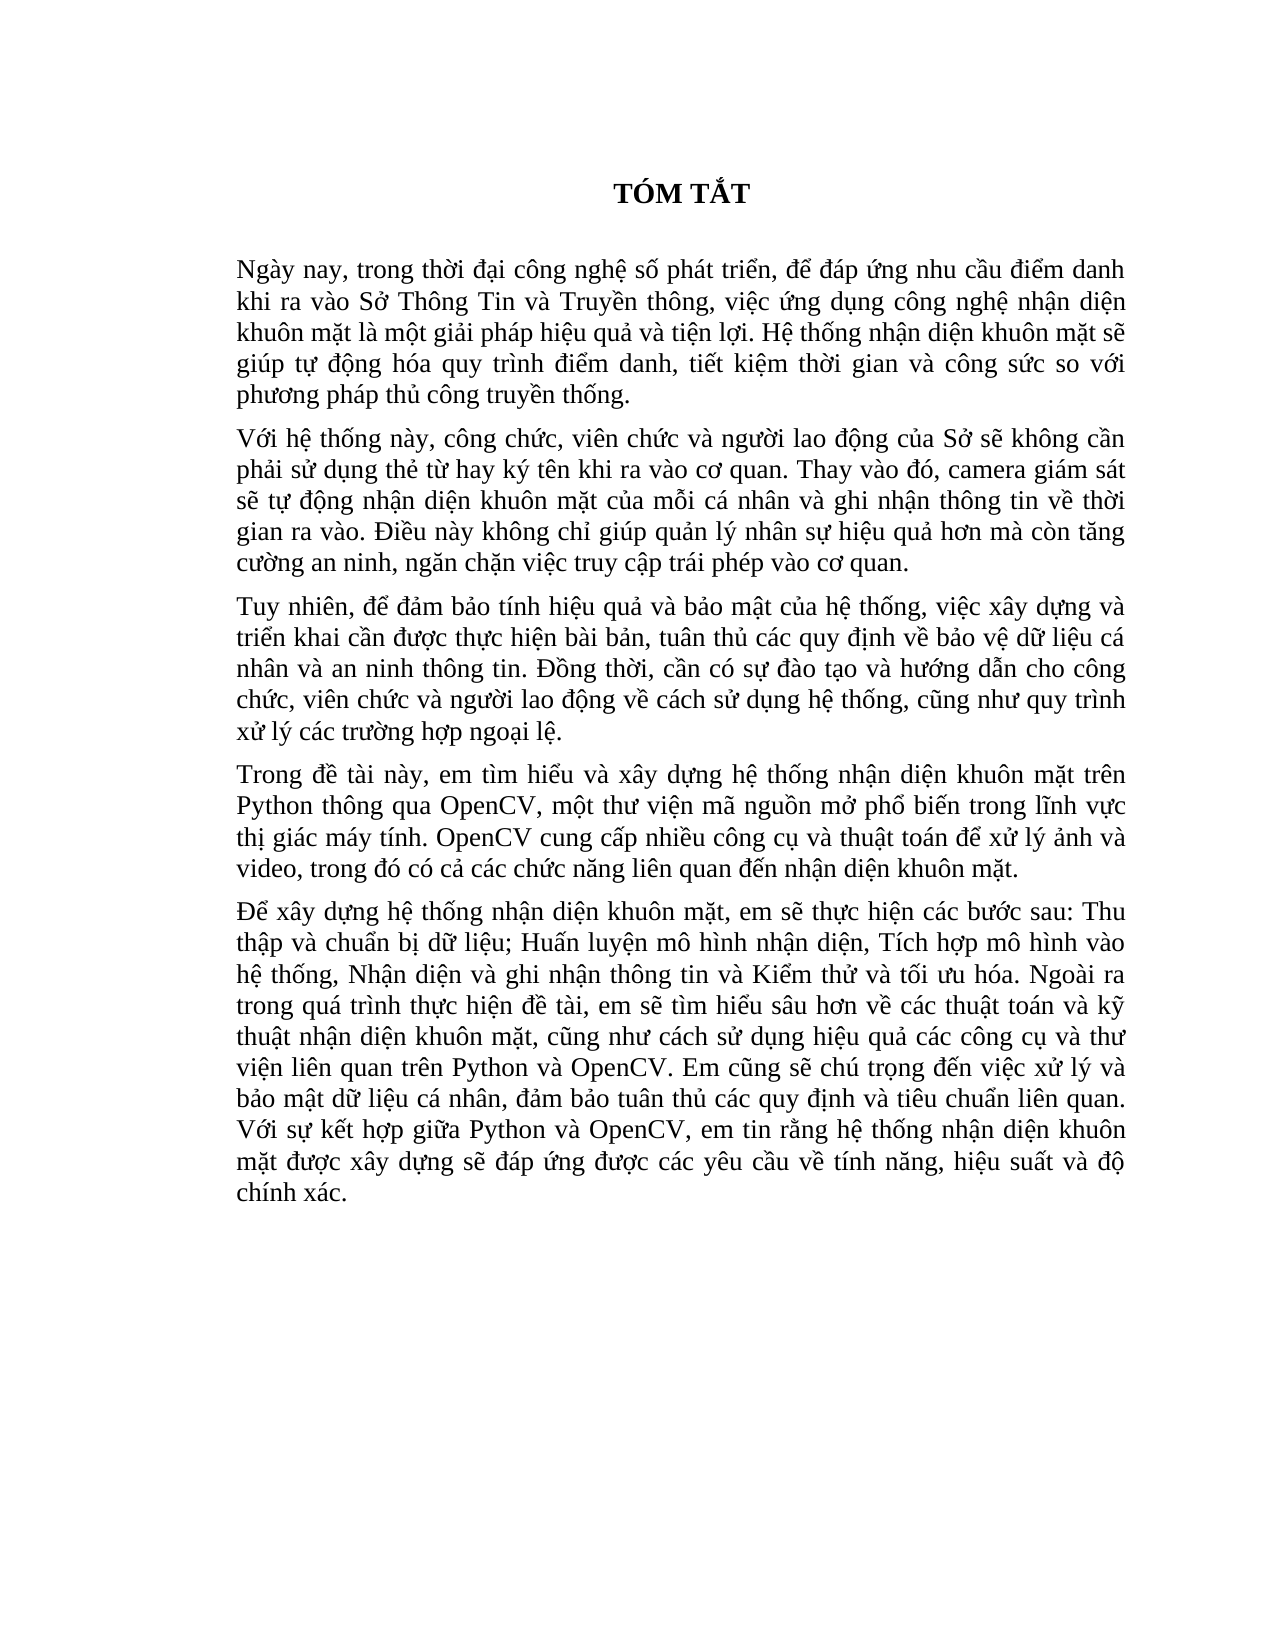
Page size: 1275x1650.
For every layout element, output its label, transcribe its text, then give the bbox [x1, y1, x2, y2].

text Để xây dựng hệ thống nhận diện khuôn mặt, em sẽ thực hiện các bước sau: Thu thập và chuẩn bị dữ liệu; Huấn luyện mô hình nhận diện, Tích hợp mô hình vào hệ thống, Nhận diện và ghi nhận thông tin và Kiểm thử và tối ưu hóa. Ngoài ra trong quá trình thực hiện đề tài, em sẽ tìm hiểu sâu hơn về các thuật toán và kỹ thuật nhận diện khuôn mặt, cũng như cách sử dụng hiệu quả các công cụ và thư viện liên quan trên Python và OpenCV. Em cũng sẽ chú trọng đến việc xử lý và bảo mật dữ liệu cá nhân, đảm bảo tuân thủ các quy định và tiêu chuẩn liên quan. Với sự kết hợp giữa Python và OpenCV, em tin rằng hệ thống nhận diện khuôn mặt được xây dựng sẽ đáp ứng được các yêu cầu về tính năng, hiệu suất và độ chính xác. [236, 895, 1127, 1207]
text Trong đề tài này, em tìm hiểu và xây dựng hệ thống nhận diện khuôn mặt trên Python thông qua OpenCV, một thư viện mã nguồn mở phổ biến trong lĩnh vực thị giác máy tính. OpenCV cung cấp nhiều công cụ và thuật toán để xử lý ảnh và video, trong đó có cả các chức năng liên quan đến nhận diện khuôn mặt. [236, 758, 1127, 883]
text Với hệ thống này, công chức, viên chức và người lao động của Sở sẽ không cần phải sử dụng thẻ từ hay ký tên khi ra vào cơ quan. Thay vào đó, camera giám sát sẽ tự động nhận diện khuôn mặt của mỗi cá nhân và ghi nhận thông tin về thời gian ra vào. Điều này không chỉ giúp quản lý nhân sự hiệu quả hơn mà còn tăng cường an ninh, ngăn chặn việc truy cập trái phép vào cơ quan. [236, 422, 1127, 578]
text Tuy nhiên, để đảm bảo tính hiệu quả và bảo mật của hệ thống, việc xây dựng và triển khai cần được thực hiện bài bản, tuân thủ các quy định về bảo vệ dữ liệu cá nhân và an ninh thông tin. Đồng thời, cần có sự đào tạo và hướng dẫn cho công chức, viên chức và người lao động về cách sử dụng hệ thống, cũng như quy trình xử lý các trường hợp ngoại lệ. [236, 590, 1127, 746]
text Ngày nay, trong thời đại công nghệ số phát triển, để đáp ứng nhu cầu điểm danh khi ra vào Sở Thông Tin và Truyền thông, việc ứng dụng công nghệ nhận diện khuôn mặt là một giải pháp hiệu quả và tiện lợi. Hệ thống nhận diện khuôn mặt sẽ giúp tự động hóa quy trình điểm danh, tiết kiệm thời gian và công sức so với phương pháp thủ công truyền thống. [236, 254, 1127, 409]
text TÓM TẮT [236, 176, 1127, 210]
